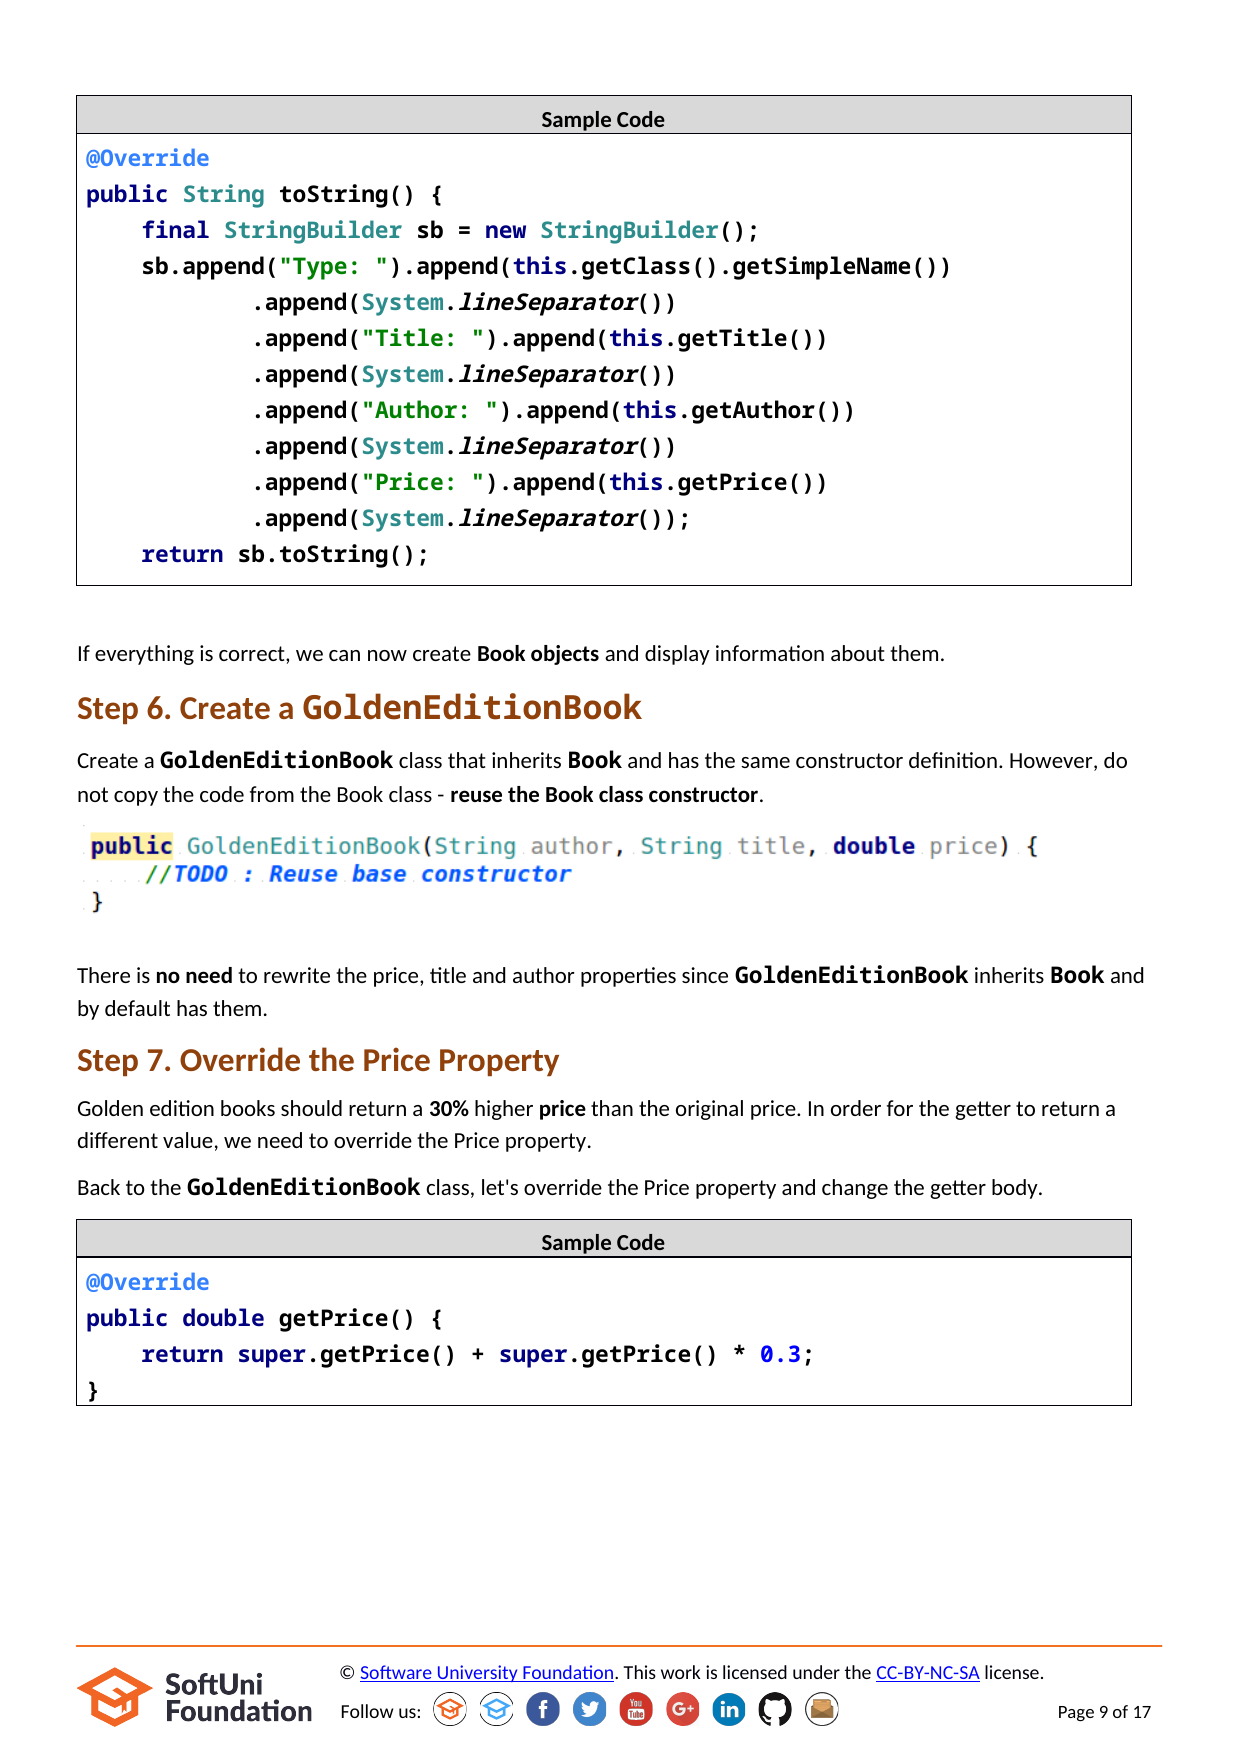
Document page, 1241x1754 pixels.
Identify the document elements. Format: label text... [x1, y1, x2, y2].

picture [736, 1693, 746, 1703]
text Back to the GoldenEditionBook class, let's override the Price property and change the getter body. [77, 1171, 1163, 1202]
picture [433, 1692, 467, 1726]
picture [76, 1667, 312, 1727]
picture [712, 1716, 722, 1726]
picture [526, 1692, 560, 1726]
table_cell @Override public String toString() { final StringBuilder sb = new StringBuilder(); sb.append("Type: ").append(this.getClass().getSimpleName()) .append(System.lineSeparator()) .append("Title: ").append(this.getTitle()) .append(System.lineSeparator()) .append("Author: ").append(this.getAuthor()) .append(System.lineSeparator()) .append("Price: ").append(this.getPrice()) .append(System.lineSeparator()); return sb.toString(); [77, 134, 1131, 585]
picture [573, 1692, 607, 1726]
picture [712, 1693, 722, 1703]
table_header Sample Code [77, 96, 1131, 133]
picture [619, 1692, 653, 1726]
picture [666, 1692, 700, 1726]
text If everything is correct, we can now create Book objects and display information about them. [77, 639, 1163, 667]
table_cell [77, 1258, 1131, 1405]
subtitle Step 6. Create a GoldenEditionBook [77, 684, 1163, 729]
table_header Sample Code [77, 1220, 1131, 1256]
picture [727, 1707, 738, 1717]
subtitle Step 7. Override the Price Property [77, 1039, 1163, 1079]
picture [82, 825, 1053, 921]
picture [736, 1716, 746, 1726]
picture [480, 1692, 513, 1726]
text Create a GoldenEditionBook class that inherits Book and has the same constructor definition. However, do not copy the code from the Book class - reuse the Book class constructor. [77, 744, 1163, 808]
picture [758, 1692, 792, 1726]
picture [805, 1692, 839, 1726]
text Golden edition books should return a 30% higher price than the original price. In order for the getter to return a different value, we need to override the Price property. [77, 1094, 1163, 1154]
text There is no need to rewrite the price, title and author properties since GoldenEditionBook inherits Book and by default has them. [77, 958, 1163, 1022]
